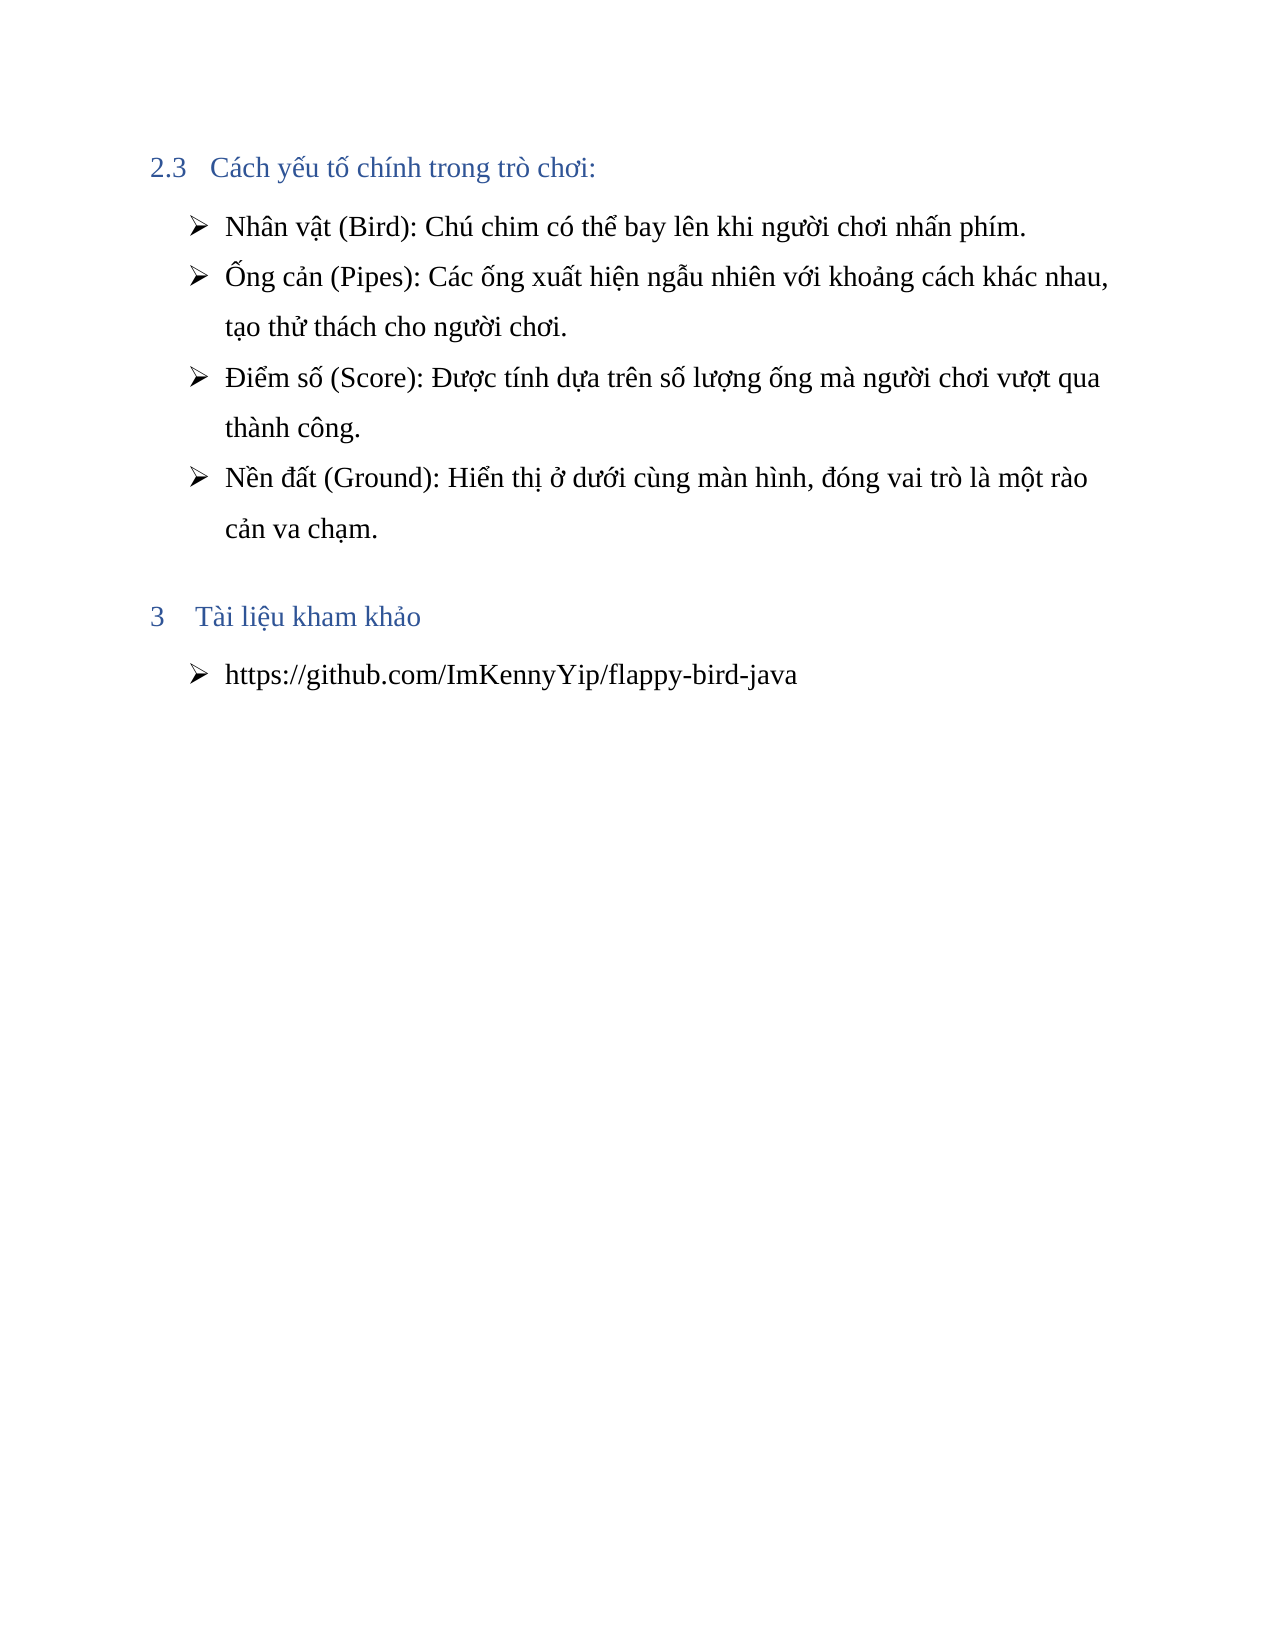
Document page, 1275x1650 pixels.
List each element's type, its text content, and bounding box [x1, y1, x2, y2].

subtitle Tài liệu kham khảo [150, 599, 1125, 632]
list Điểm số (Score): Được tính dựa trên số lượng ống mà người chơi vượt qua thành công. [187, 360, 1125, 444]
list https://github.com/ImKennyYip/flappy-bird-java [187, 657, 1125, 691]
subtitle Cách yếu tố chính trong trò chơi: [150, 150, 1125, 183]
list Nền đất (Ground): Hiển thị ở dưới cùng màn hình, đóng vai trò là một rào cản va chạm. [187, 461, 1125, 544]
list Nhân vật (Bird): Chú chim có thể bay lên khi người chơi nhấn phím. [187, 209, 1125, 242]
list Ống cản (Pipes): Các ống xuất hiện ngẫu nhiên với khoảng cách khác nhau, tạo thử thách cho người chơi. [187, 259, 1125, 343]
